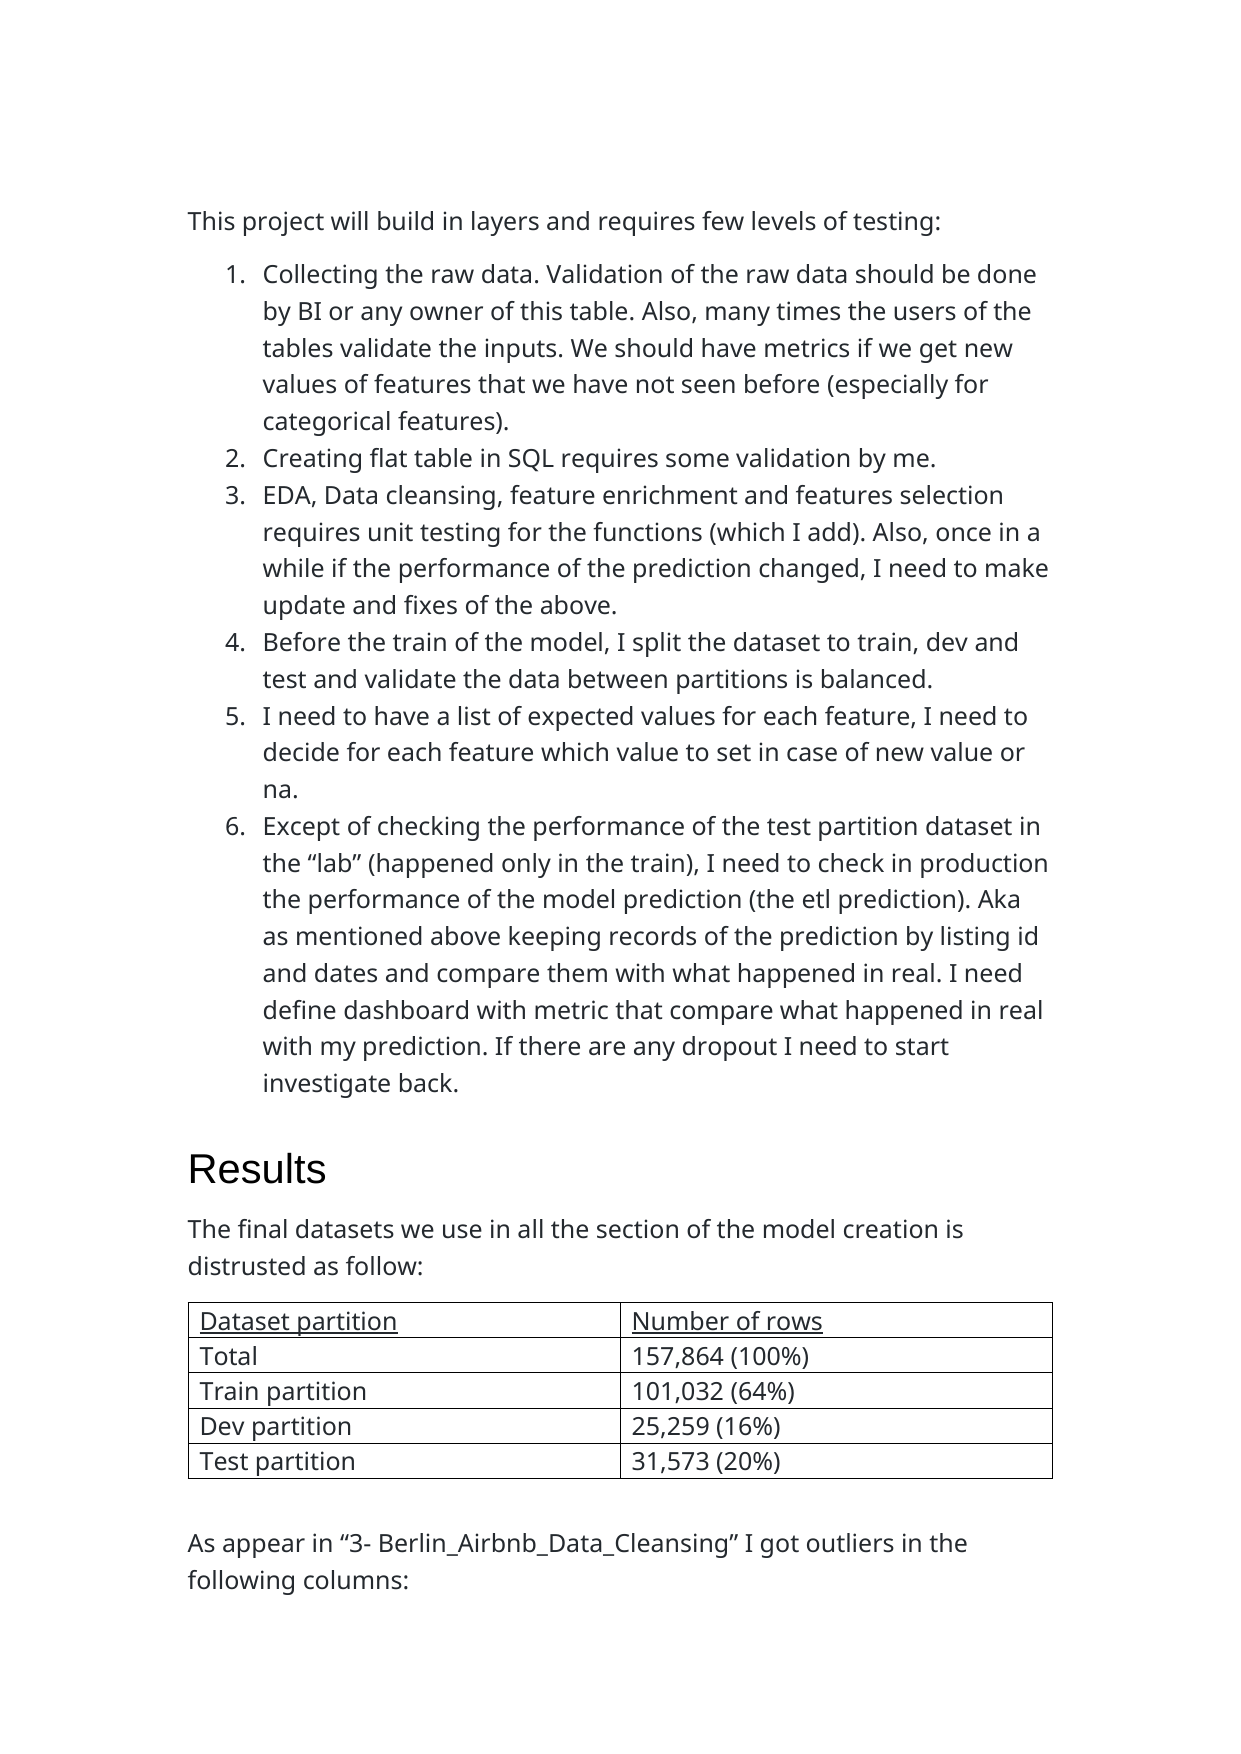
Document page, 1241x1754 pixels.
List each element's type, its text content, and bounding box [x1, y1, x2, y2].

text As appear in “3- Berlin_Airbnb_Data_Cleansing” I got outliers in the following columns: [187, 1526, 1053, 1596]
table_cell Total [189, 1338, 620, 1372]
list EDA, Data cleansing, feature enrichment and features selection requires unit testing for the functions (which I add). Also, once in a while if the performance of the prediction changed, I need to make update and fixes of the above. [225, 477, 1053, 622]
table_header Dataset partition [189, 1303, 620, 1337]
text This project will build in layers and requires few levels of testing: [187, 203, 1053, 237]
table_header Number of rows [621, 1303, 1052, 1337]
table_cell Train partition [189, 1373, 620, 1407]
table_cell Dev partition [189, 1409, 620, 1442]
table_cell 31,573 (20%) [621, 1444, 1052, 1478]
list Except of checking the performance of the test partition dataset in the “lab” (happened only in the train), I need to check in production the performance of the model prediction (the etl prediction). Aka as mentioned above keeping records of the prediction by listing id and dates and compare them with what happened in real. I need define dashboard with metric that compare what happened in real with my prediction. If there are any dropout I need to start investigate back. [225, 808, 1053, 1100]
table_cell 157,864 (100%) [621, 1338, 1052, 1372]
table_cell 101,032 (64%) [621, 1373, 1052, 1407]
table_cell 25,259 (16%) [621, 1409, 1052, 1442]
list Creating flat table in SQL requires some validation by me. [225, 441, 1053, 475]
subtitle Results [187, 1144, 1053, 1192]
text The final datasets we use in all the section of the model creation is distrusted as follow: [187, 1212, 1053, 1283]
table_cell Test partition [189, 1444, 620, 1478]
list Collecting the raw data. Validation of the raw data should be done by BI or any owner of this table. Also, many times the users of the tables validate the inputs. We should have metrics if we get new values of features that we have not seen before (especially for categorical features). [225, 257, 1053, 438]
list Before the train of the model, I split the dataset to train, dev and test and validate the data between partitions is balanced. [225, 624, 1053, 695]
list I need to have a list of expected values for each feature, I need to decide for each feature which value to set in case of new value or na. [225, 698, 1053, 806]
